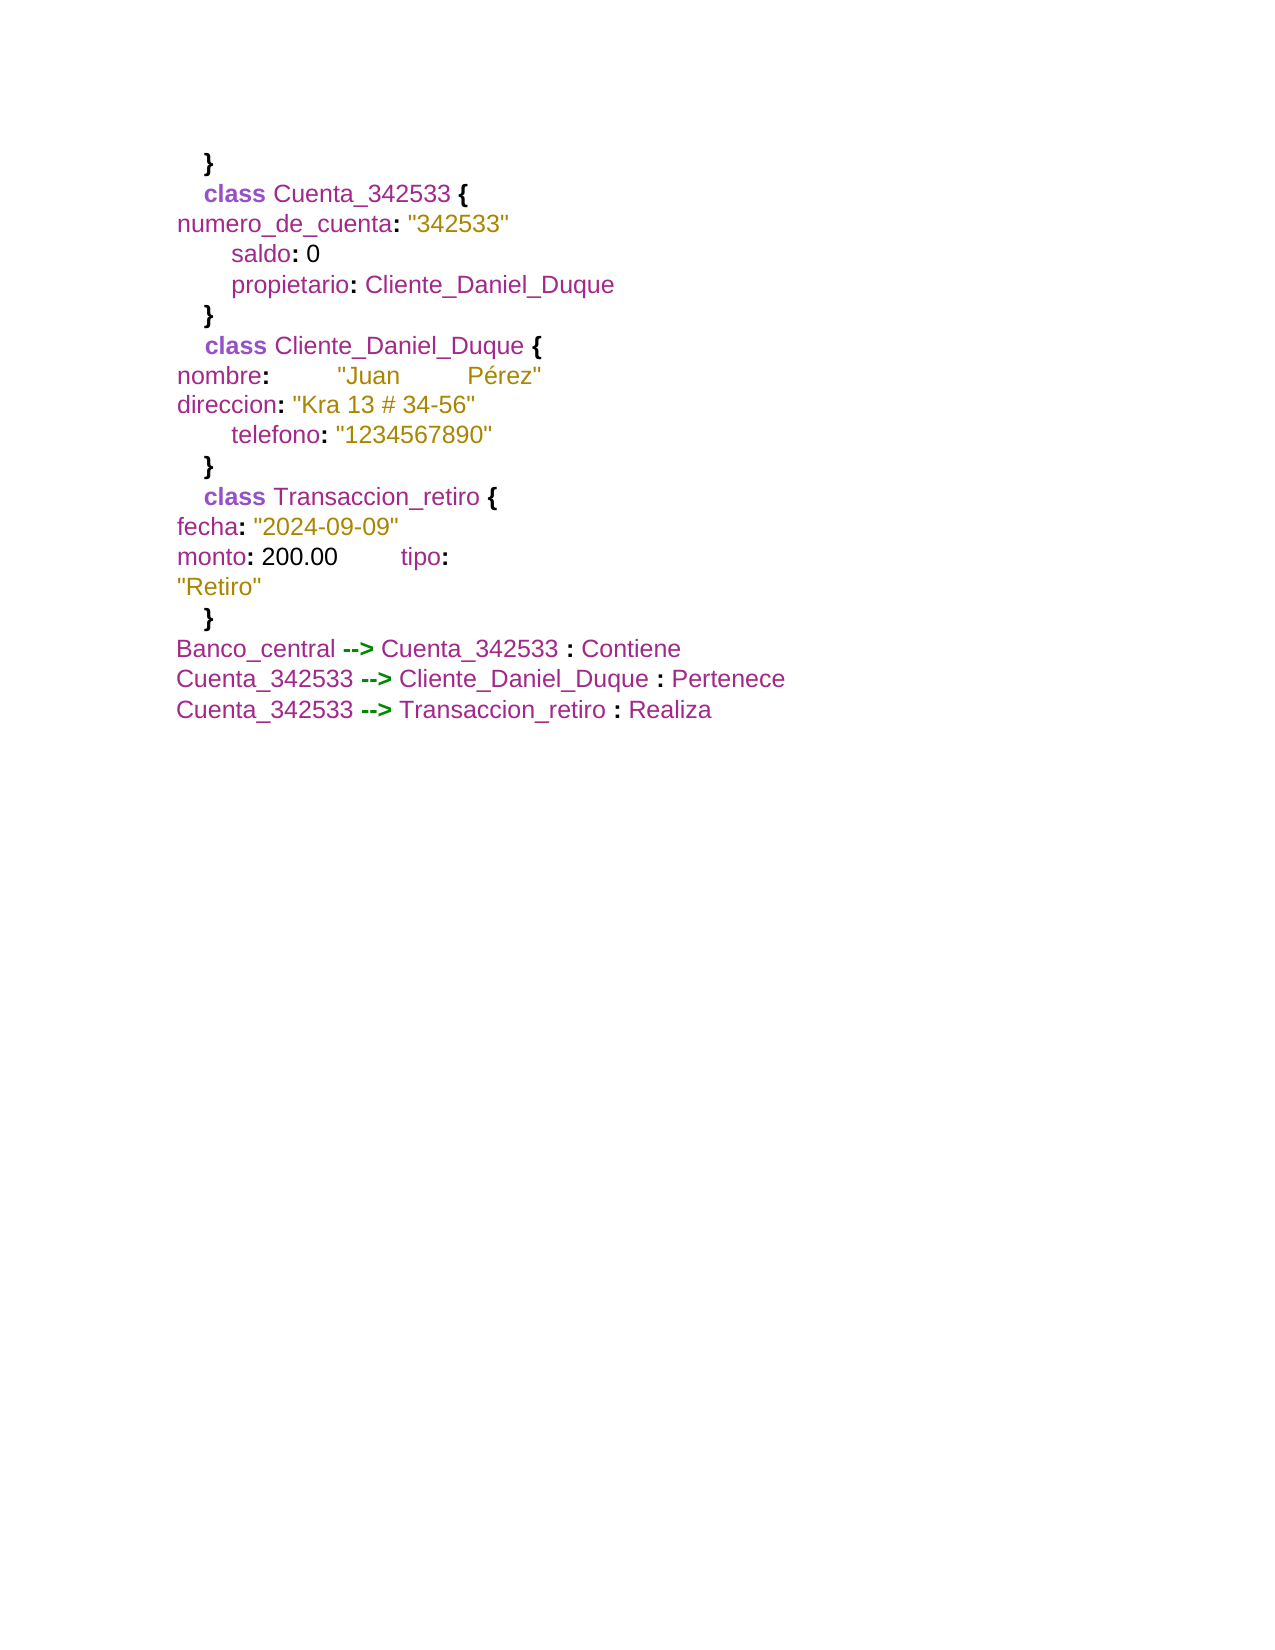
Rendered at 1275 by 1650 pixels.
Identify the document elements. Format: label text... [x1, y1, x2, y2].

text Cuenta_342533 --> Transaccion_retiro : Realiza [176, 694, 828, 723]
text class Cliente_Daniel_Duque { nombre: "Juan Pérez" direccion: "Kra 13 # 34-56" [176, 331, 542, 419]
text telefono: "1234567890" [176, 420, 551, 449]
text } [176, 451, 840, 479]
text class Cuenta_342533 { numero_de_cuenta: "342533" [176, 179, 700, 237]
text propietario: Cliente_Daniel_Duque [176, 270, 828, 298]
text } [176, 300, 840, 329]
text } [176, 148, 840, 176]
text class Transaccion_retiro { fecha: "2024-09-09" monto: 200.00 tipo: "Retiro" [176, 482, 498, 601]
text Cuenta_342533 --> Cliente_Daniel_Duque : Pertenece [176, 664, 828, 693]
text Banco_central --> Cuenta_342533 : Contiene [176, 633, 828, 662]
text saldo: 0 [176, 239, 828, 268]
text } [176, 602, 840, 631]
